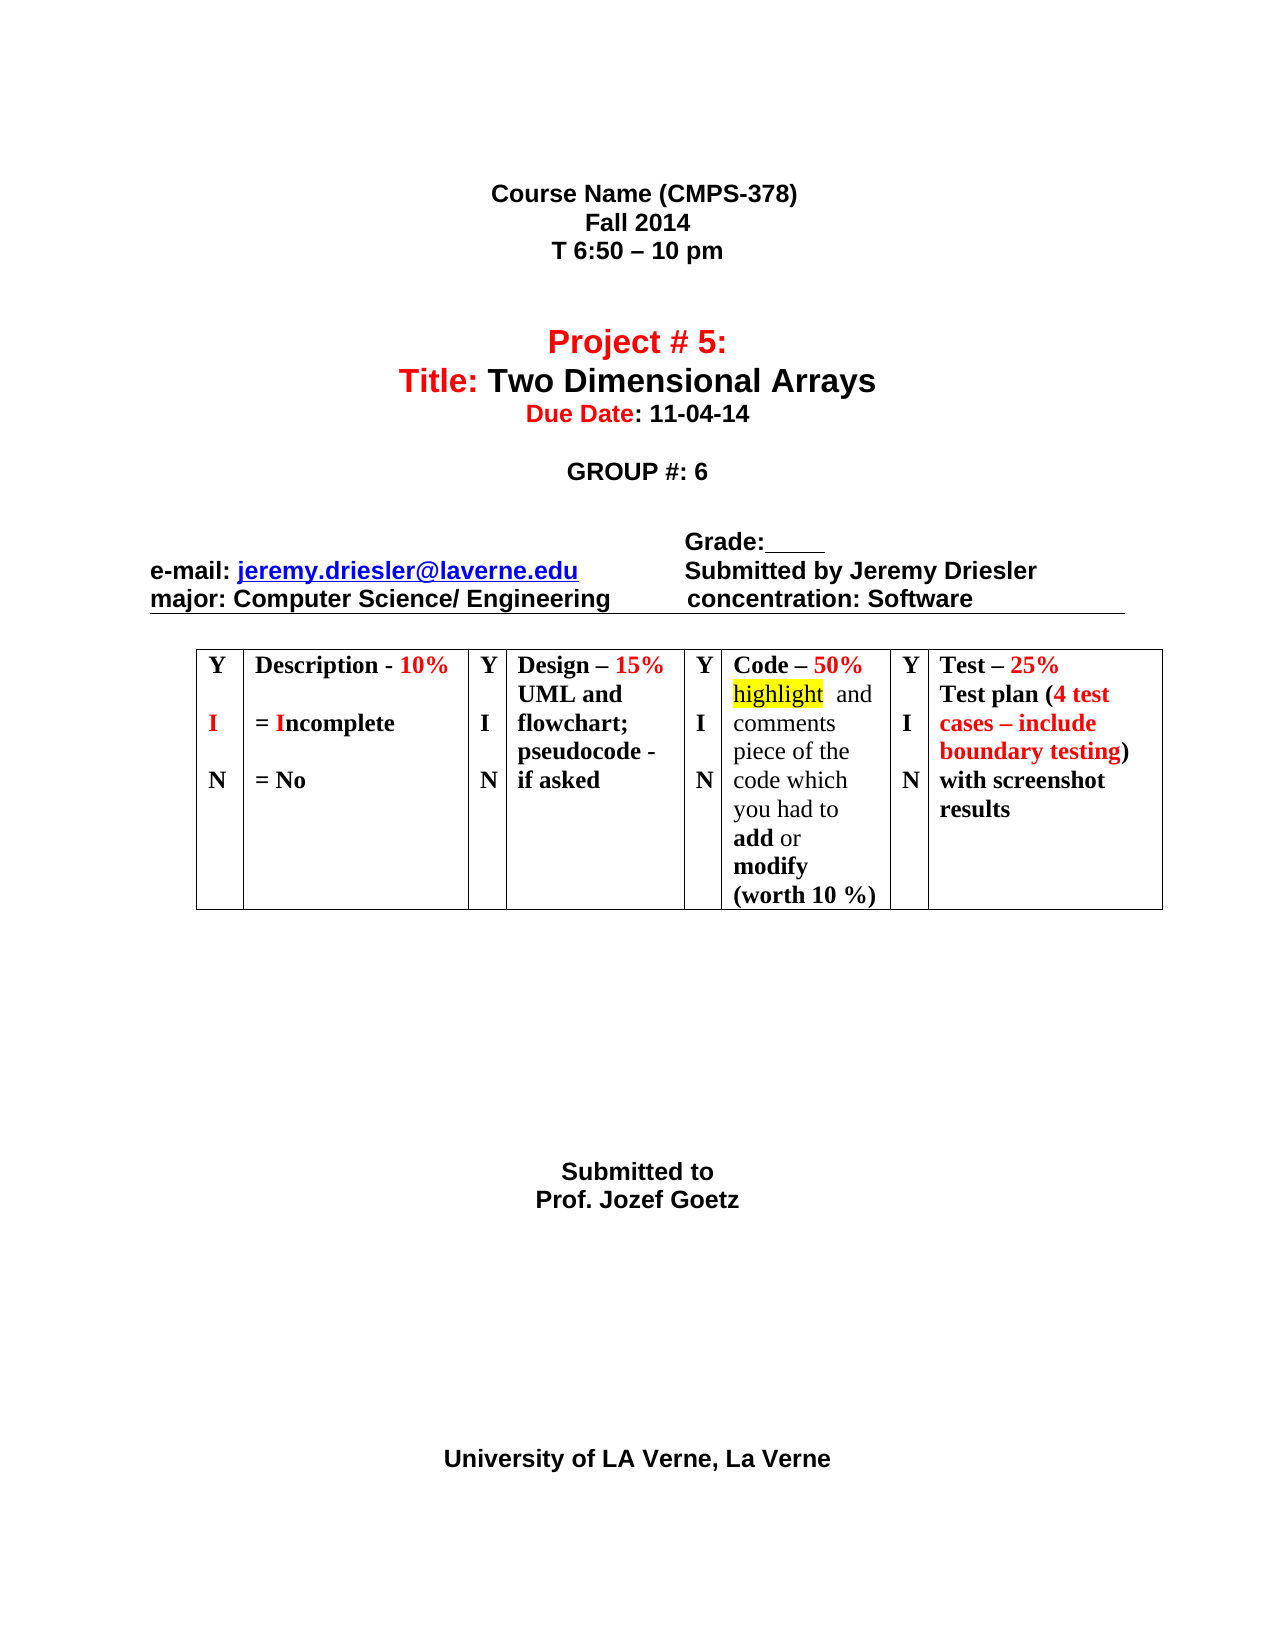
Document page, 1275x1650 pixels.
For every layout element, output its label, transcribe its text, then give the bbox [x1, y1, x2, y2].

table_header Y I N [197, 650, 243, 909]
text Prof. Jozef Goetz [150, 1185, 1125, 1214]
table_header Y I N [469, 650, 506, 909]
text GROUP #: 6 [150, 457, 1125, 486]
text Fall 2014 [150, 207, 1125, 236]
table_header Design – 15% UML and flowchart; pseudocode - if asked [507, 650, 684, 909]
text Due Date: 11-04-14 [150, 399, 1125, 428]
text Grade: [150, 527, 1125, 556]
text Course Name (CMPS-378) [150, 179, 1125, 207]
text Title: Two Dimensional Arrays [150, 361, 1125, 399]
text Submitted to [150, 1156, 1125, 1185]
text T 6:50 – 10 pm [150, 236, 1125, 265]
table_header Code – 50% highlight and comments piece of the code which you had to add or modify (worth 10 %) [722, 650, 890, 909]
text major: Computer Science/ Engineering concentration: Software [150, 584, 1125, 613]
table_header Y I N [891, 650, 928, 909]
text Project # 5: [150, 322, 1125, 361]
text University of LA Verne, La Verne [150, 1444, 1125, 1473]
table_header Y I N [685, 650, 721, 909]
table_header Description - 10% = Incomplete = No [244, 650, 468, 909]
text e-mail: jeremy.driesler@laverne.edu Submitted by Jeremy Driesler [150, 556, 1125, 584]
table_header Test – 25% Test plan (4 test cases – include boundary testing) with screenshot results [929, 650, 1162, 909]
